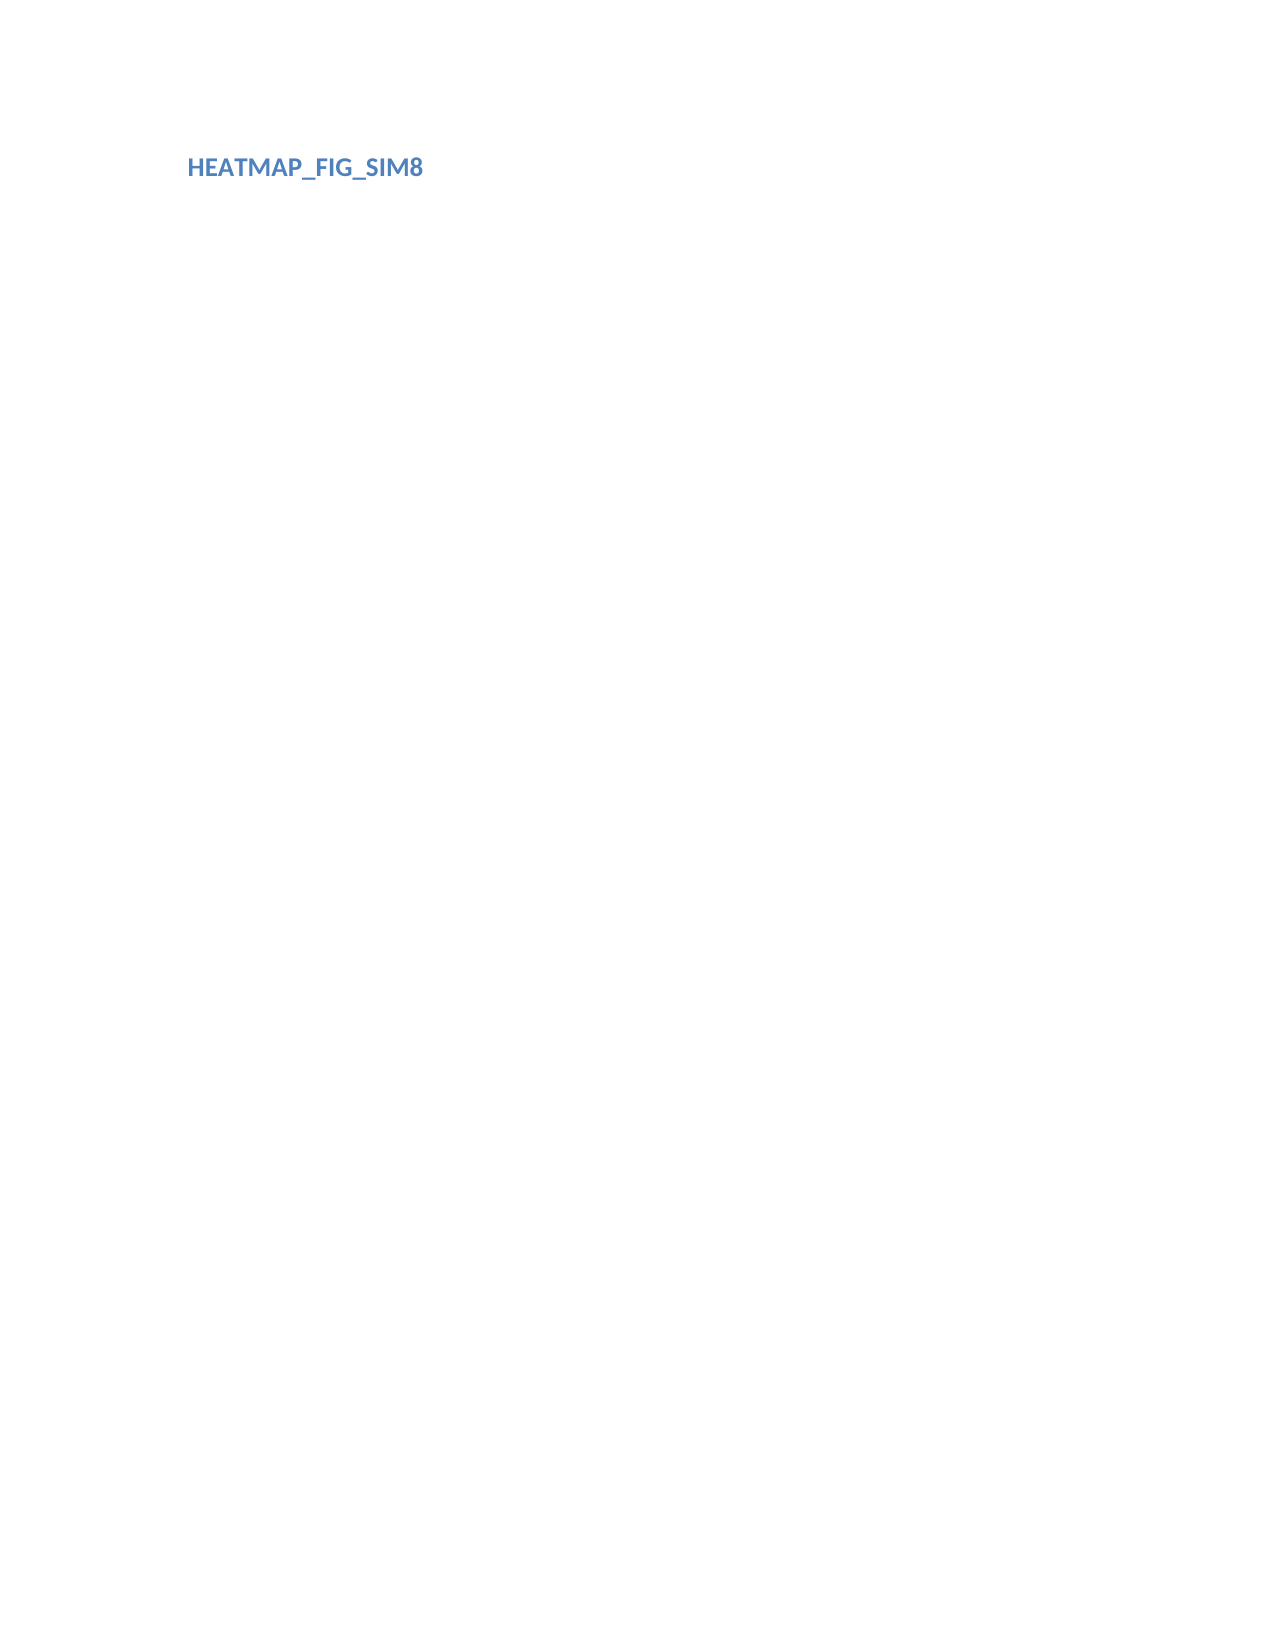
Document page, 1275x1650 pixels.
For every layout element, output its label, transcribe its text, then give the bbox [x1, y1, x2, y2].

subtitle HEATMAP_FIG_SIM8 [187, 150, 1087, 183]
